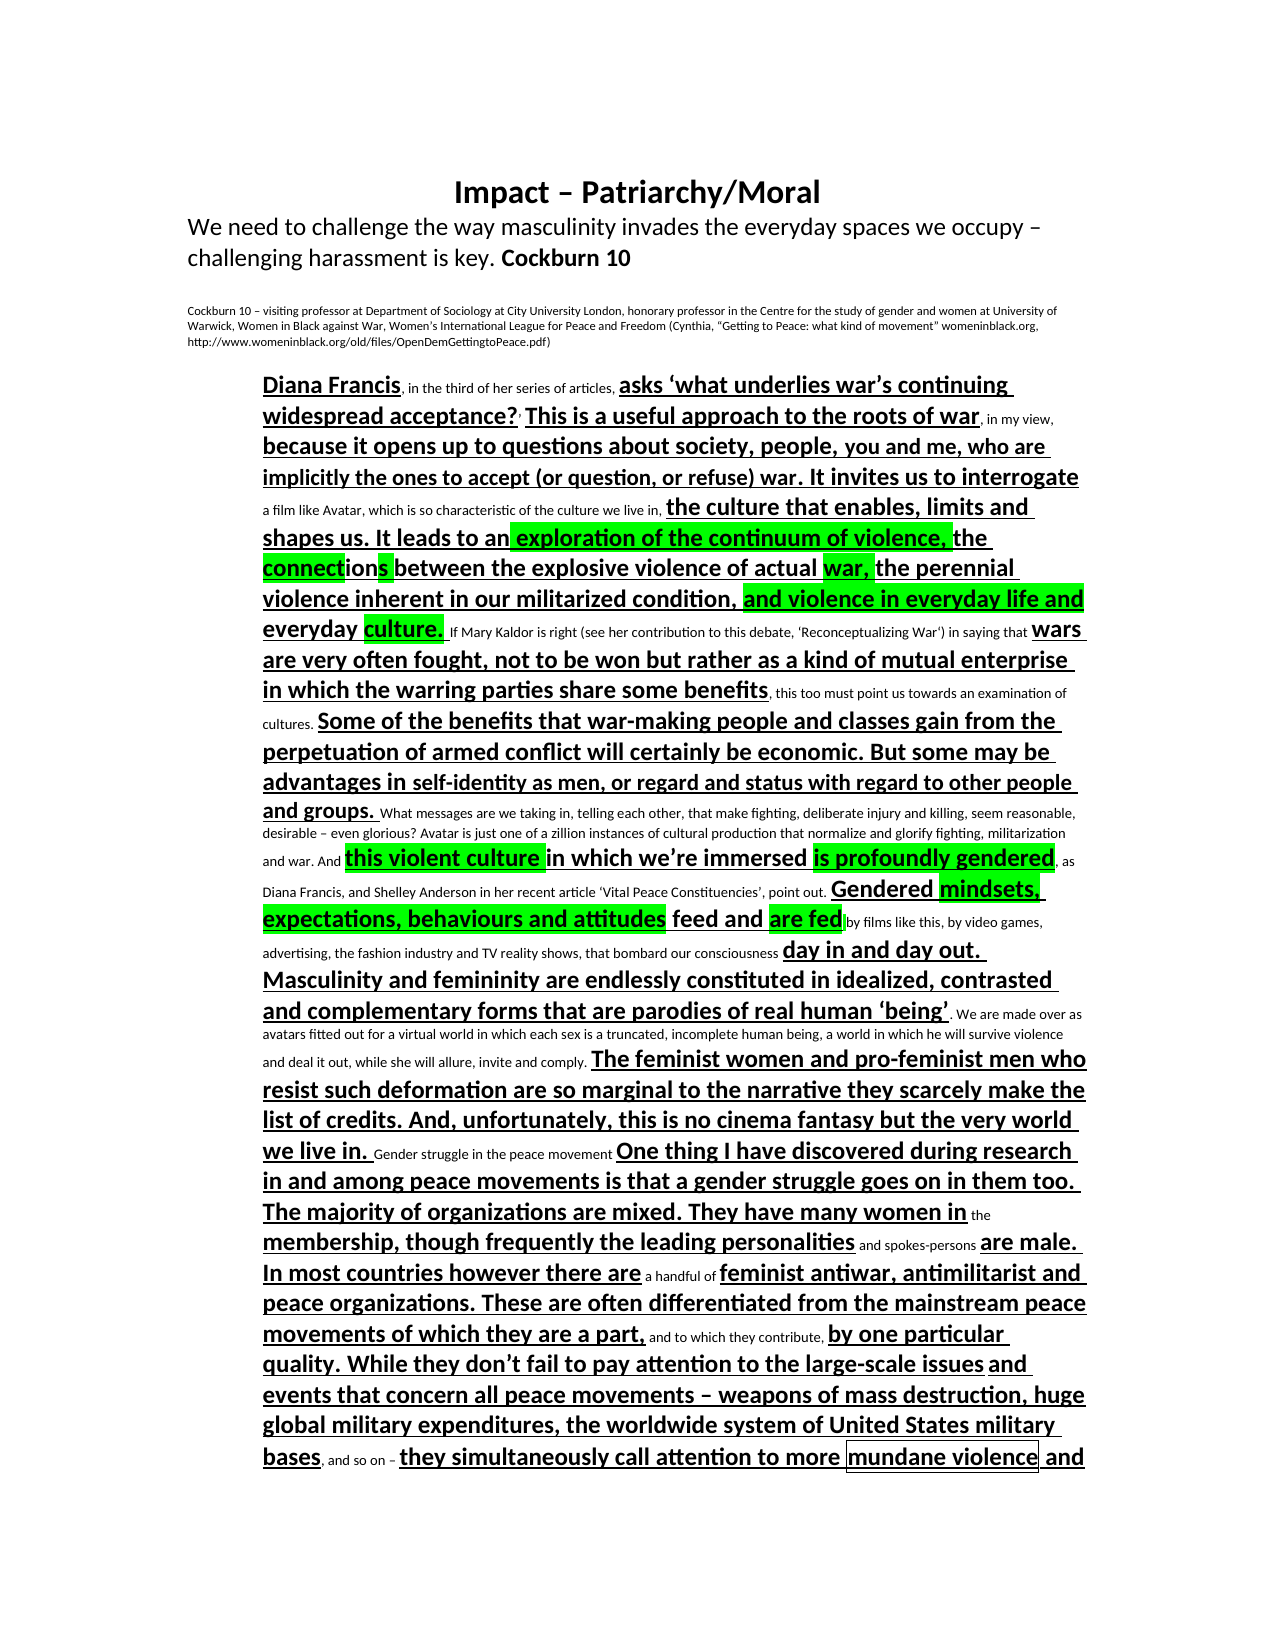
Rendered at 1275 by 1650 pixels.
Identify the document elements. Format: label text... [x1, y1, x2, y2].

subtitle Impact – Patriarchy/Moral [187, 171, 1087, 212]
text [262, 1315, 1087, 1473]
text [262, 369, 1087, 1314]
subtitle We need to challenge the way masculinity invades the everyday spaces we occupy – challenging harassment is key. Cockburn 10 [187, 212, 1087, 273]
text Cockburn 10 – visiting professor at Department of Sociology at City University London, honorary professor in the Centre for the study of gender and women at University of Warwick, Women in Black against War, Women’s International League for Peace and Freedom (Cynthia, “Getting to Peace: what kind of movement” womeninblack.org, http://www.womeninblack.org/old/files/OpenDemGettingtoPeace.pdf) [187, 303, 1087, 349]
